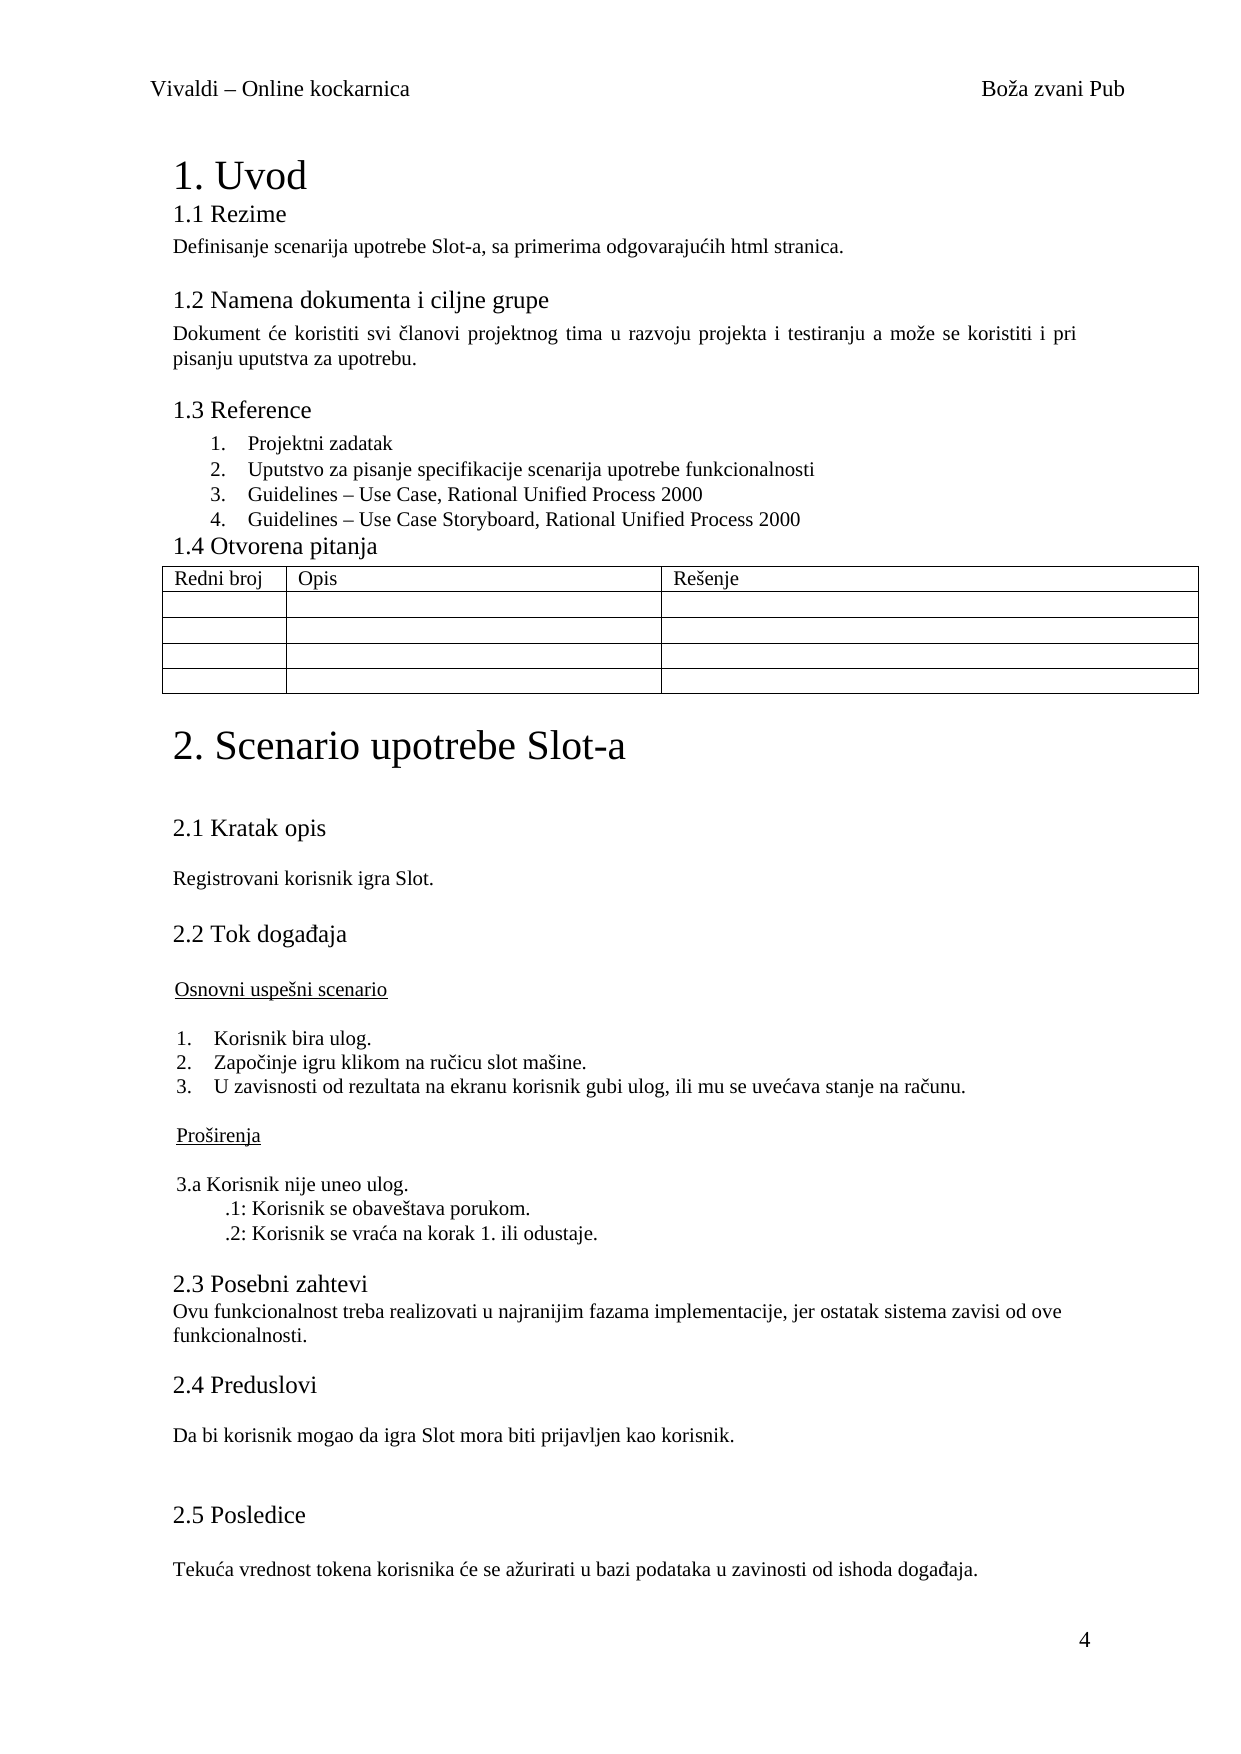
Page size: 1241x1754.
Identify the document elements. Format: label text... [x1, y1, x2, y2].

list Guidelines – Use Case, Rational Unified Process 2000 [210, 482, 1090, 506]
list U zavisnosti od rezultata na ekranu korisnik gubi ulog, ili mu se uvećava stanje na računu. [176, 1074, 1090, 1098]
text Tekuća vrednost tokena korisnika će se ažurirati u bazi podataka u zavinosti od ishoda događaja. [150, 1557, 1090, 1581]
table_cell [287, 592, 661, 617]
text 2. Scenario upotrebe Slot-a [173, 721, 1090, 768]
text Osnovni uspešni scenario [150, 977, 1090, 1001]
table_cell [163, 669, 286, 693]
table_cell [662, 592, 1198, 617]
table_cell [662, 618, 1198, 643]
list Guidelines – Use Case Storyboard, Rational Unified Process 2000 [210, 507, 1090, 531]
text Proširenja [150, 1123, 1090, 1147]
list Uputstvo za pisanje specifikacije scenarija upotrebe funkcionalnosti [210, 456, 1090, 481]
table_cell [287, 669, 661, 693]
text Registrovani korisnik igra Slot. [150, 866, 1090, 890]
text Ovu funkcionalnost treba realizovati u najranijim fazama implementacije, jer ostatak sistema zavisi od ove funkcionalnosti. [173, 1298, 1090, 1347]
list Projektni zadatak [210, 431, 1090, 455]
text 2.4 Preduslovi [173, 1370, 1090, 1399]
text Definisanje scenarija upotrebe Slot-a, sa primerima odgovarajućih html stranica. [173, 234, 1090, 258]
text 1.4 Otvorena pitanja [173, 531, 1090, 559]
list Da bi korisnik mogao da igra Slot mora biti prijavljen kao korisnik. [173, 1423, 1090, 1447]
table_cell [662, 644, 1198, 667]
text 2.1 Kratak opis [173, 813, 1090, 842]
text 1.2 Namena dokumenta i ciljne grupe [173, 285, 1090, 313]
table_cell [287, 644, 661, 667]
text 1. Uvod [150, 151, 1090, 198]
table_cell [163, 592, 286, 617]
text 1.3 Reference [173, 395, 1090, 424]
table_cell [287, 618, 661, 643]
text .2: Korisnik se vraća na korak 1. ili odustaje. [150, 1220, 1090, 1244]
text Dokument će koristiti svi članovi projektnog tima u razvoju projekta i testiranju a može se koristiti i pri pisanju uputstva za upotrebu. [173, 321, 1078, 369]
text 3.a Korisnik nije uneo ulog. [150, 1172, 1090, 1196]
table_cell [163, 618, 286, 643]
table_cell [163, 644, 286, 667]
list Započinje igru klikom na ručicu slot mašine. [176, 1050, 1090, 1074]
table_header Rešenje [662, 567, 1198, 591]
text 2.3 Posebni zahtevi [173, 1269, 1090, 1298]
text 2.2 Tok događaja [173, 919, 1090, 948]
table_header Opis [287, 567, 661, 591]
list Korisnik bira ulog. [176, 1025, 1090, 1049]
text 2.5 Posledice [173, 1500, 1090, 1528]
table_header Redni broj [163, 567, 286, 591]
table_cell [662, 669, 1198, 693]
text 1.1 Rezime [173, 199, 1090, 227]
text .1: Korisnik se obaveštava porukom. [150, 1196, 1090, 1220]
